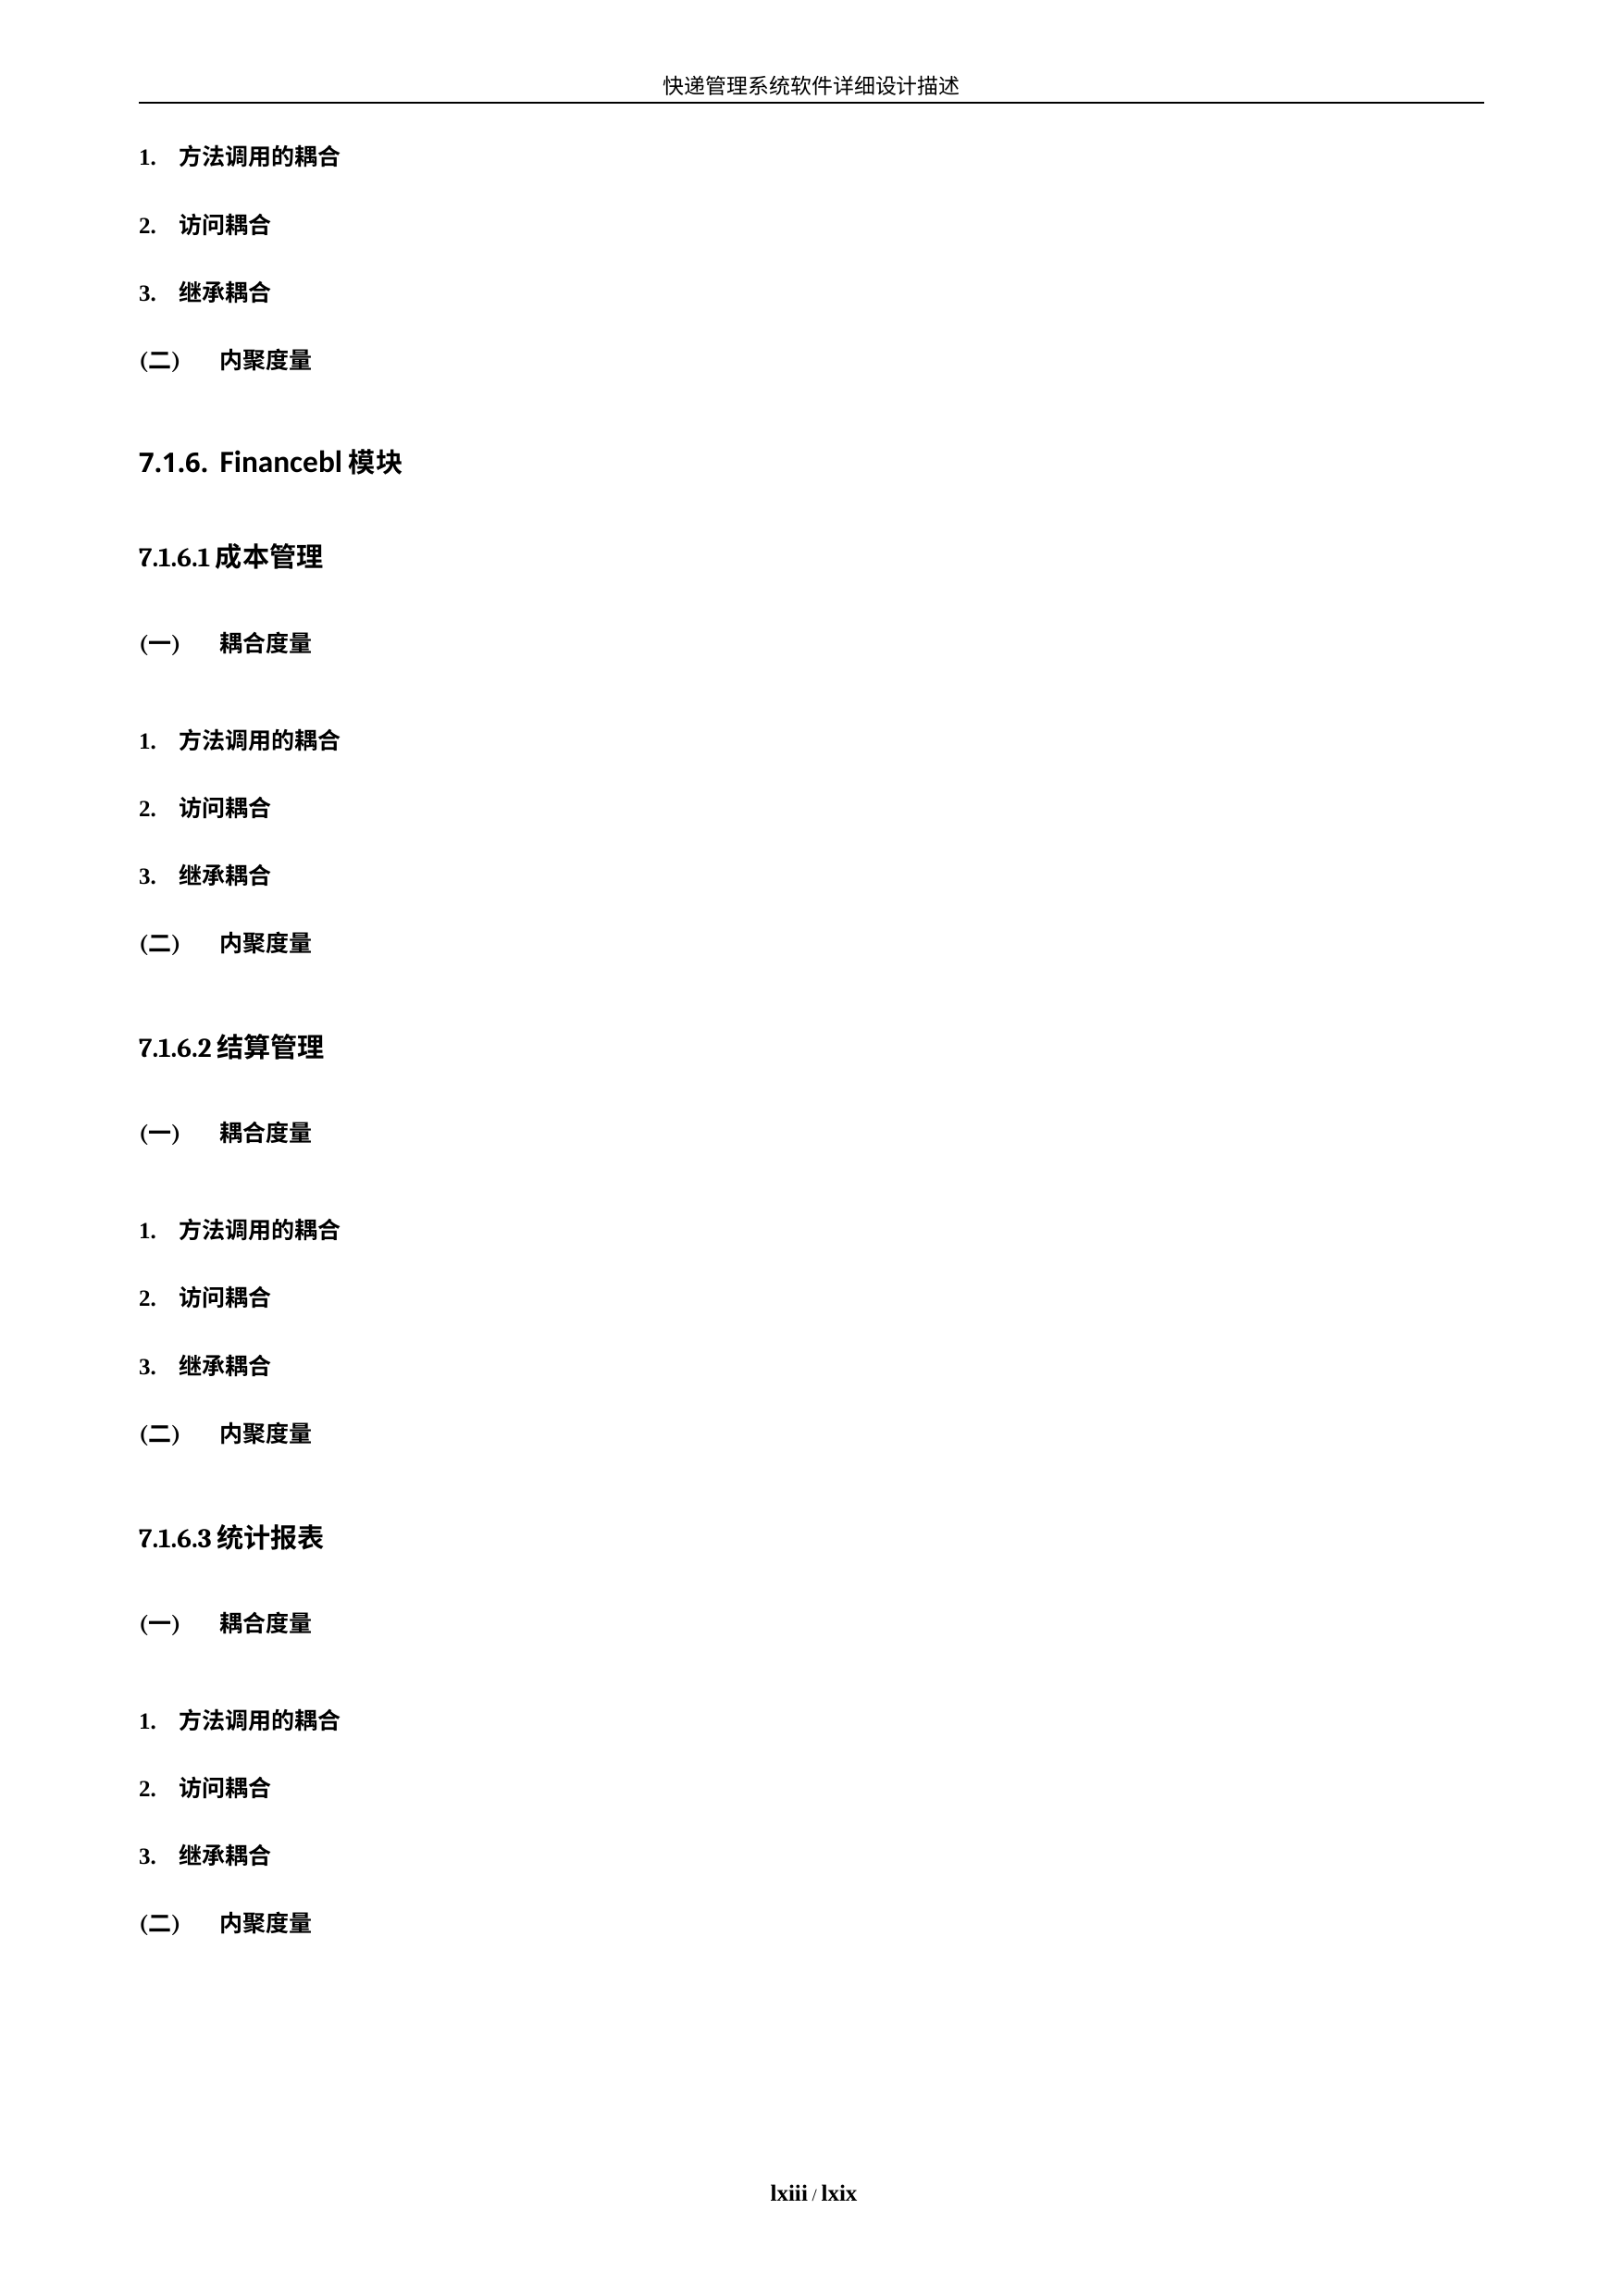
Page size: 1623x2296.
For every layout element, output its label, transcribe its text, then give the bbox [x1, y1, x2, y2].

subtitle 内聚度量 [139, 1905, 1484, 1939]
subtitle 访问耦合 [139, 1280, 1484, 1313]
subtitle 内聚度量 [139, 925, 1484, 959]
subtitle 方法调用的耦合 [139, 139, 1484, 172]
subtitle 方法调用的耦合 [139, 722, 1484, 755]
subtitle 耦合度量 [139, 1115, 1484, 1148]
subtitle 继承耦合 [139, 857, 1484, 891]
subtitle 方法调用的耦合 [139, 1212, 1484, 1246]
subtitle 耦合度量 [139, 625, 1484, 658]
subtitle 访问耦合 [139, 1770, 1484, 1804]
subtitle 访问耦合 [139, 206, 1484, 240]
subtitle 7.1.6.2结算管理 [139, 1026, 1484, 1065]
subtitle 耦合度量 [139, 1605, 1484, 1639]
subtitle 继承耦合 [139, 274, 1484, 307]
subtitle 7.1.6.3统计报表 [139, 1516, 1484, 1556]
subtitle 访问耦合 [139, 789, 1484, 823]
subtitle 7.1.6.1成本管理 [139, 536, 1484, 575]
subtitle 方法调用的耦合 [139, 1702, 1484, 1736]
subtitle Financebl模块 [139, 441, 1484, 480]
subtitle 继承耦合 [139, 1347, 1484, 1381]
subtitle 内聚度量 [139, 341, 1484, 376]
subtitle 内聚度量 [139, 1415, 1484, 1448]
subtitle 继承耦合 [139, 1838, 1484, 1871]
